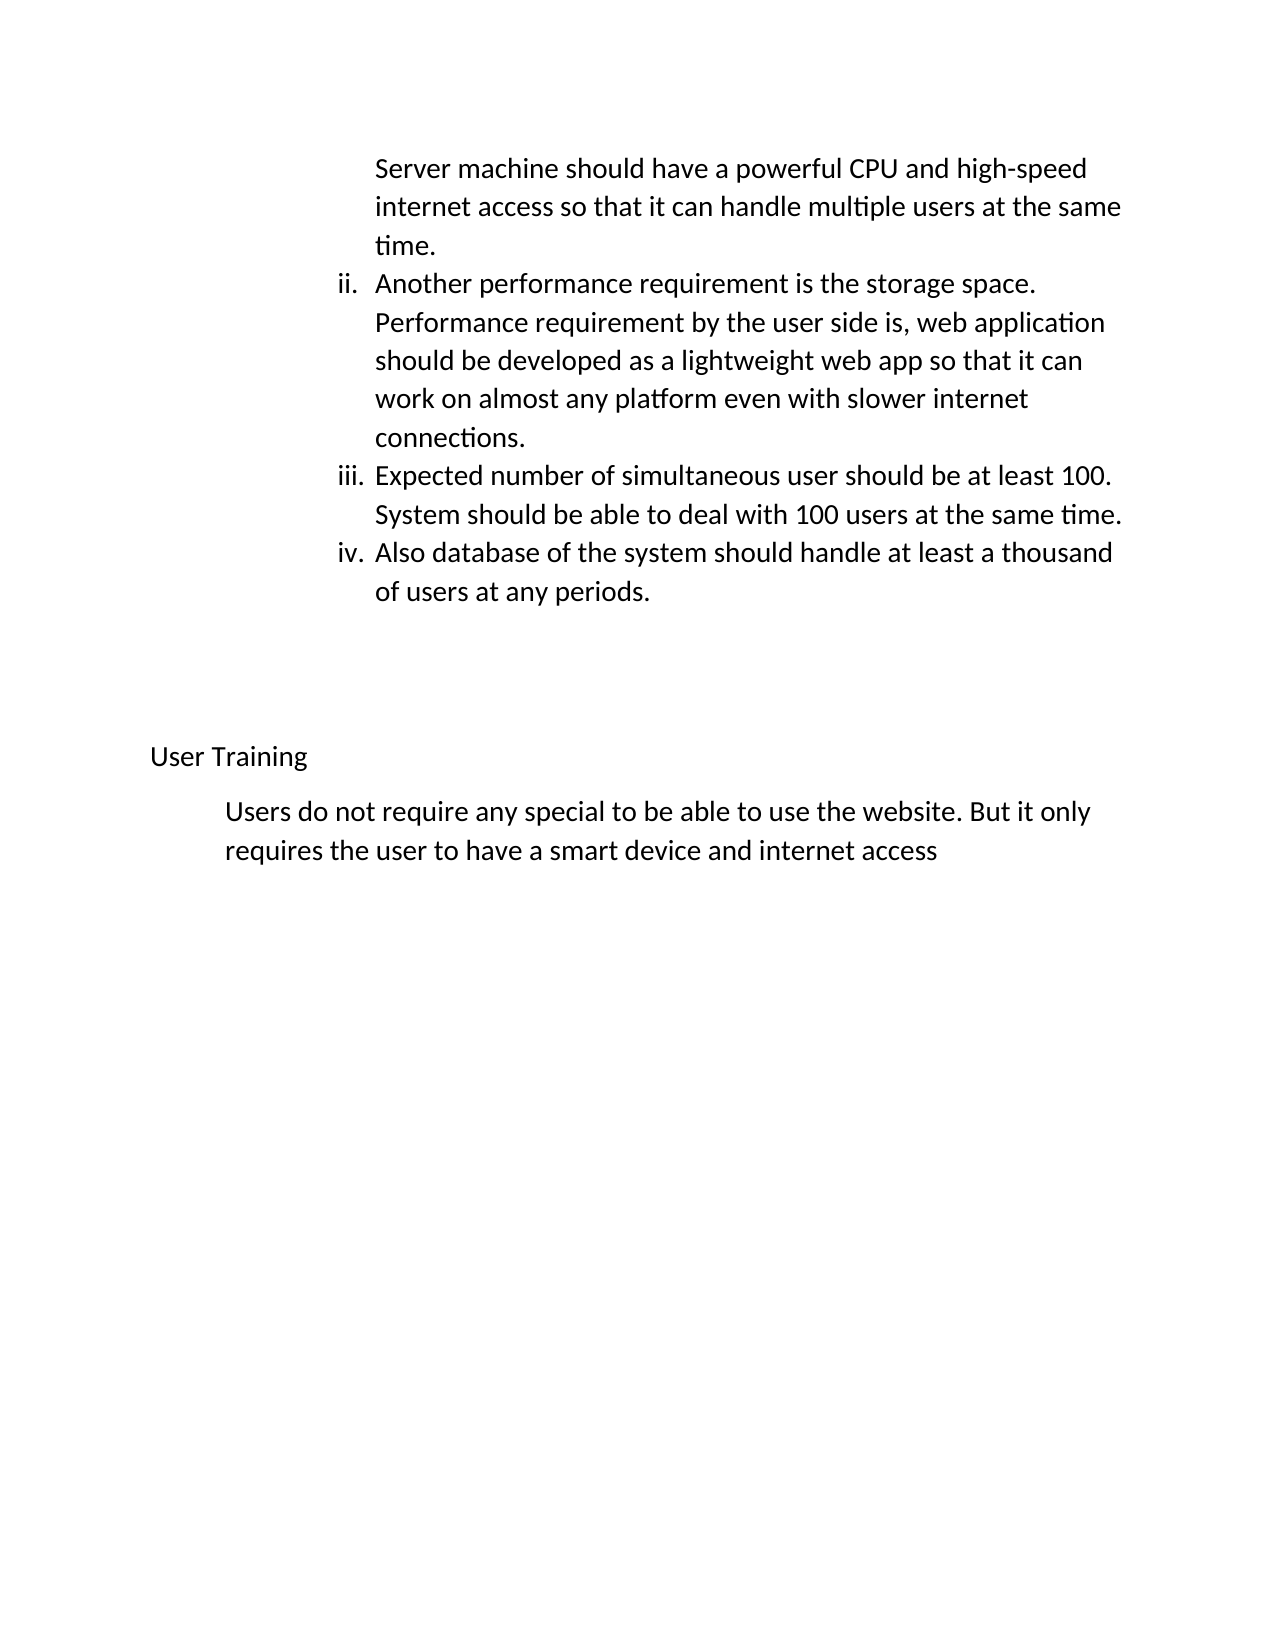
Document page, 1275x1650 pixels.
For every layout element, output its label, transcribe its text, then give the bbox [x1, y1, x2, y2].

list Also database of the system should handle at least a thousand of users at any periods. [337, 534, 1125, 608]
text User Training [150, 738, 1125, 774]
list Expected number of simultaneous user should be at least 100. System should be able to deal with 100 users at the same time. [337, 457, 1125, 532]
text Users do not require any special to be able to use the website. But it only requires the user to have a smart device and internet access [225, 793, 1125, 867]
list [337, 150, 1125, 262]
list Another performance requirement is the storage space. Performance requirement by the user side is, web application should be developed as a lightweight web app so that it can work on almost any platform even with slower internet connections. [337, 265, 1125, 455]
